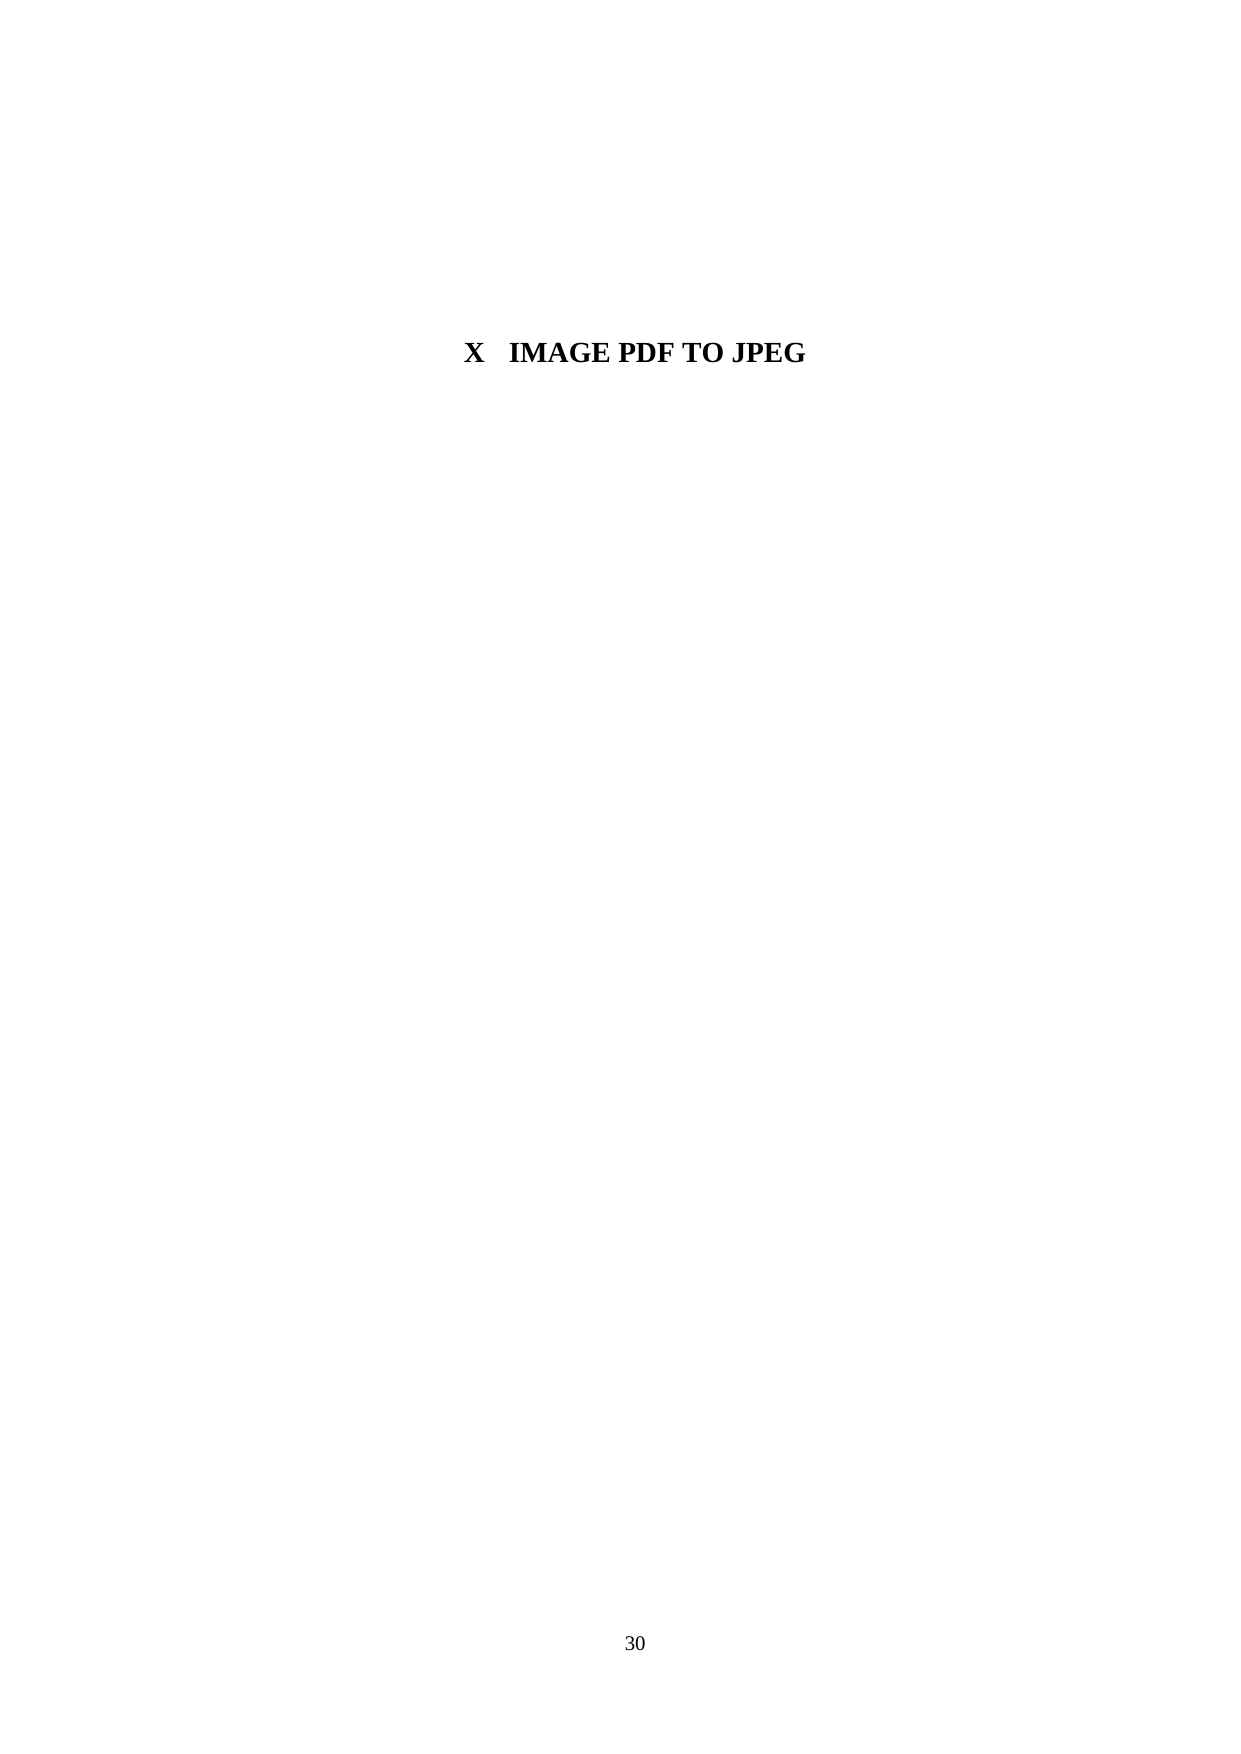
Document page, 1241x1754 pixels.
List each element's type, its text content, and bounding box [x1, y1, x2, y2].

subtitle Image pdf to JPEG [177, 335, 1092, 369]
